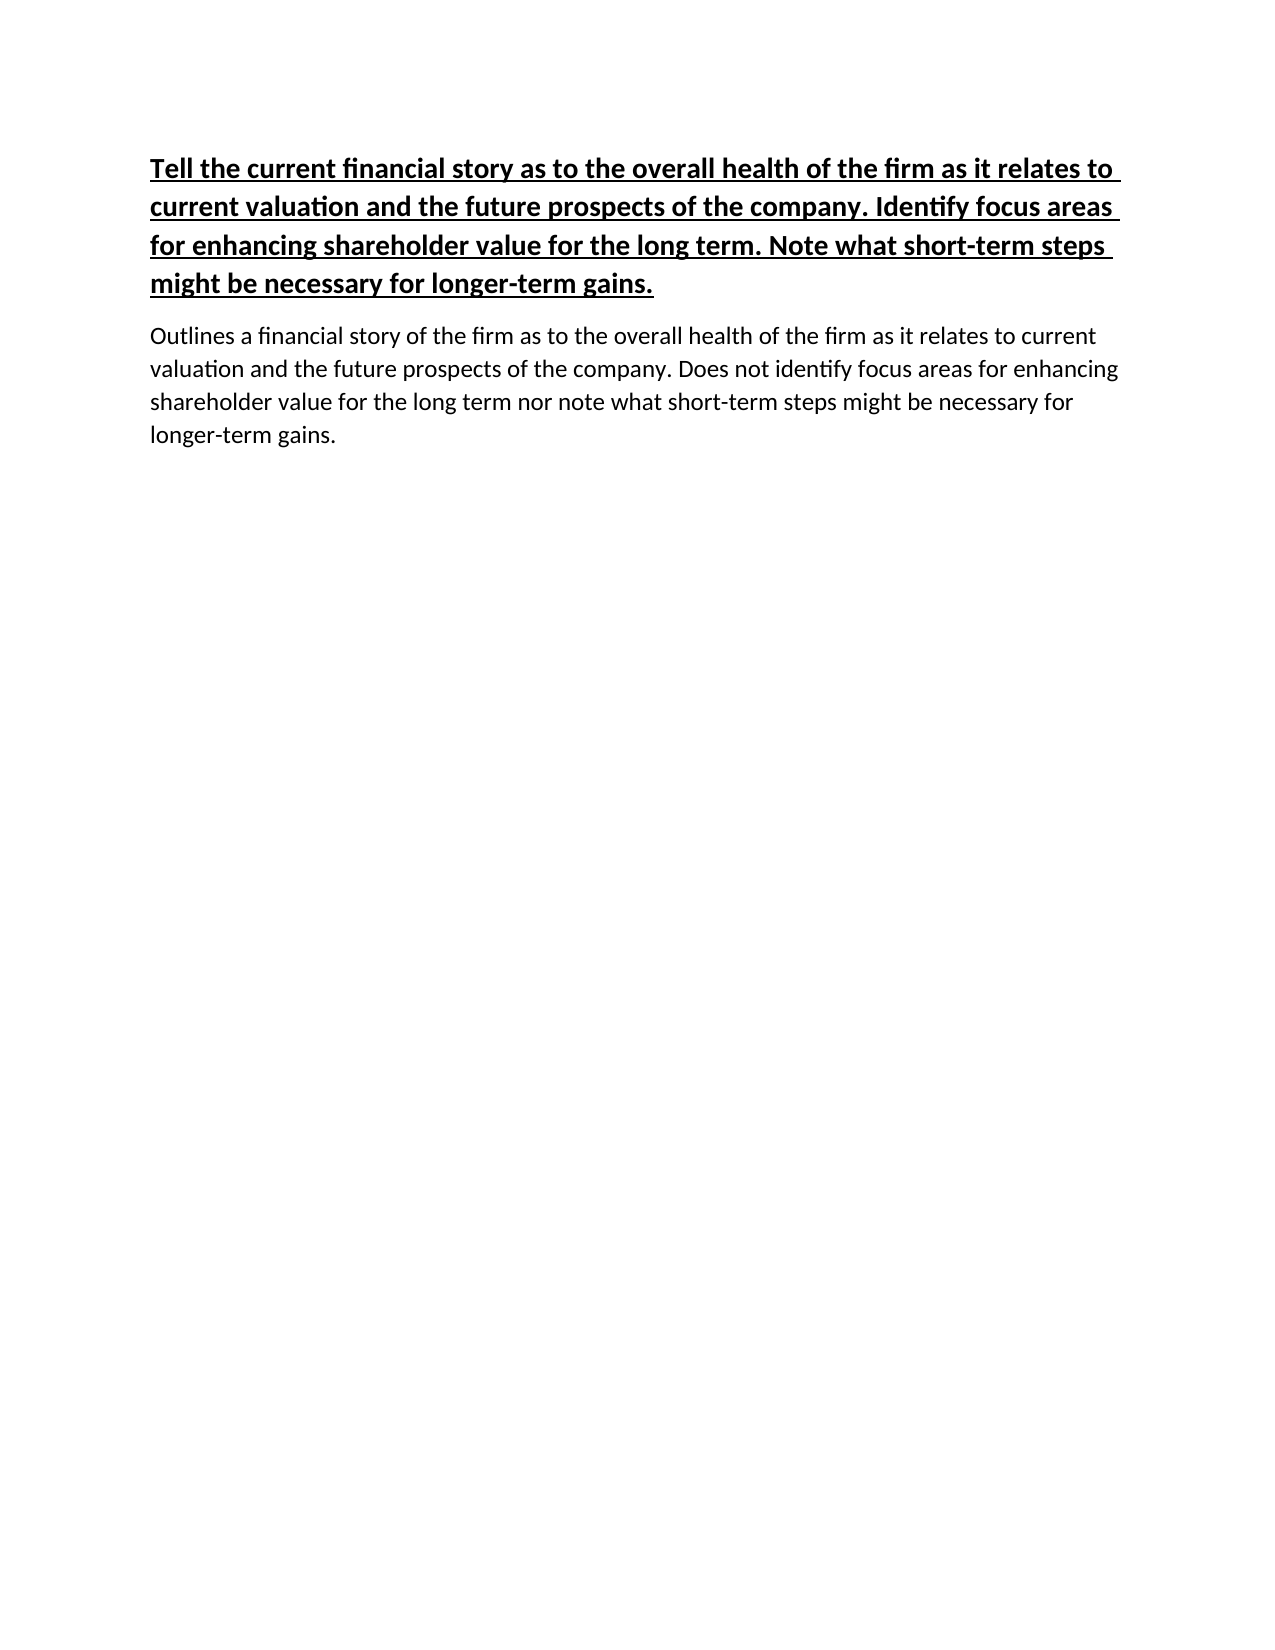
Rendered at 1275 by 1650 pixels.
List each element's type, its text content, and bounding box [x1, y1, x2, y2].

text Tell the current financial story as to the overall health of the firm as it relates to current valuation and the future prospects of the company. Identify focus areas for enhancing shareholder value for the long term. Note what short-term steps might be necessary for longer-term gains. [150, 150, 1125, 301]
text Outlines a financial story of the firm as to the overall health of the firm as it relates to current valuation and the future prospects of the company. Does not identify focus areas for enhancing shareholder value for the long term nor note what short-term steps might be necessary for longer-term gains. [150, 320, 1125, 450]
